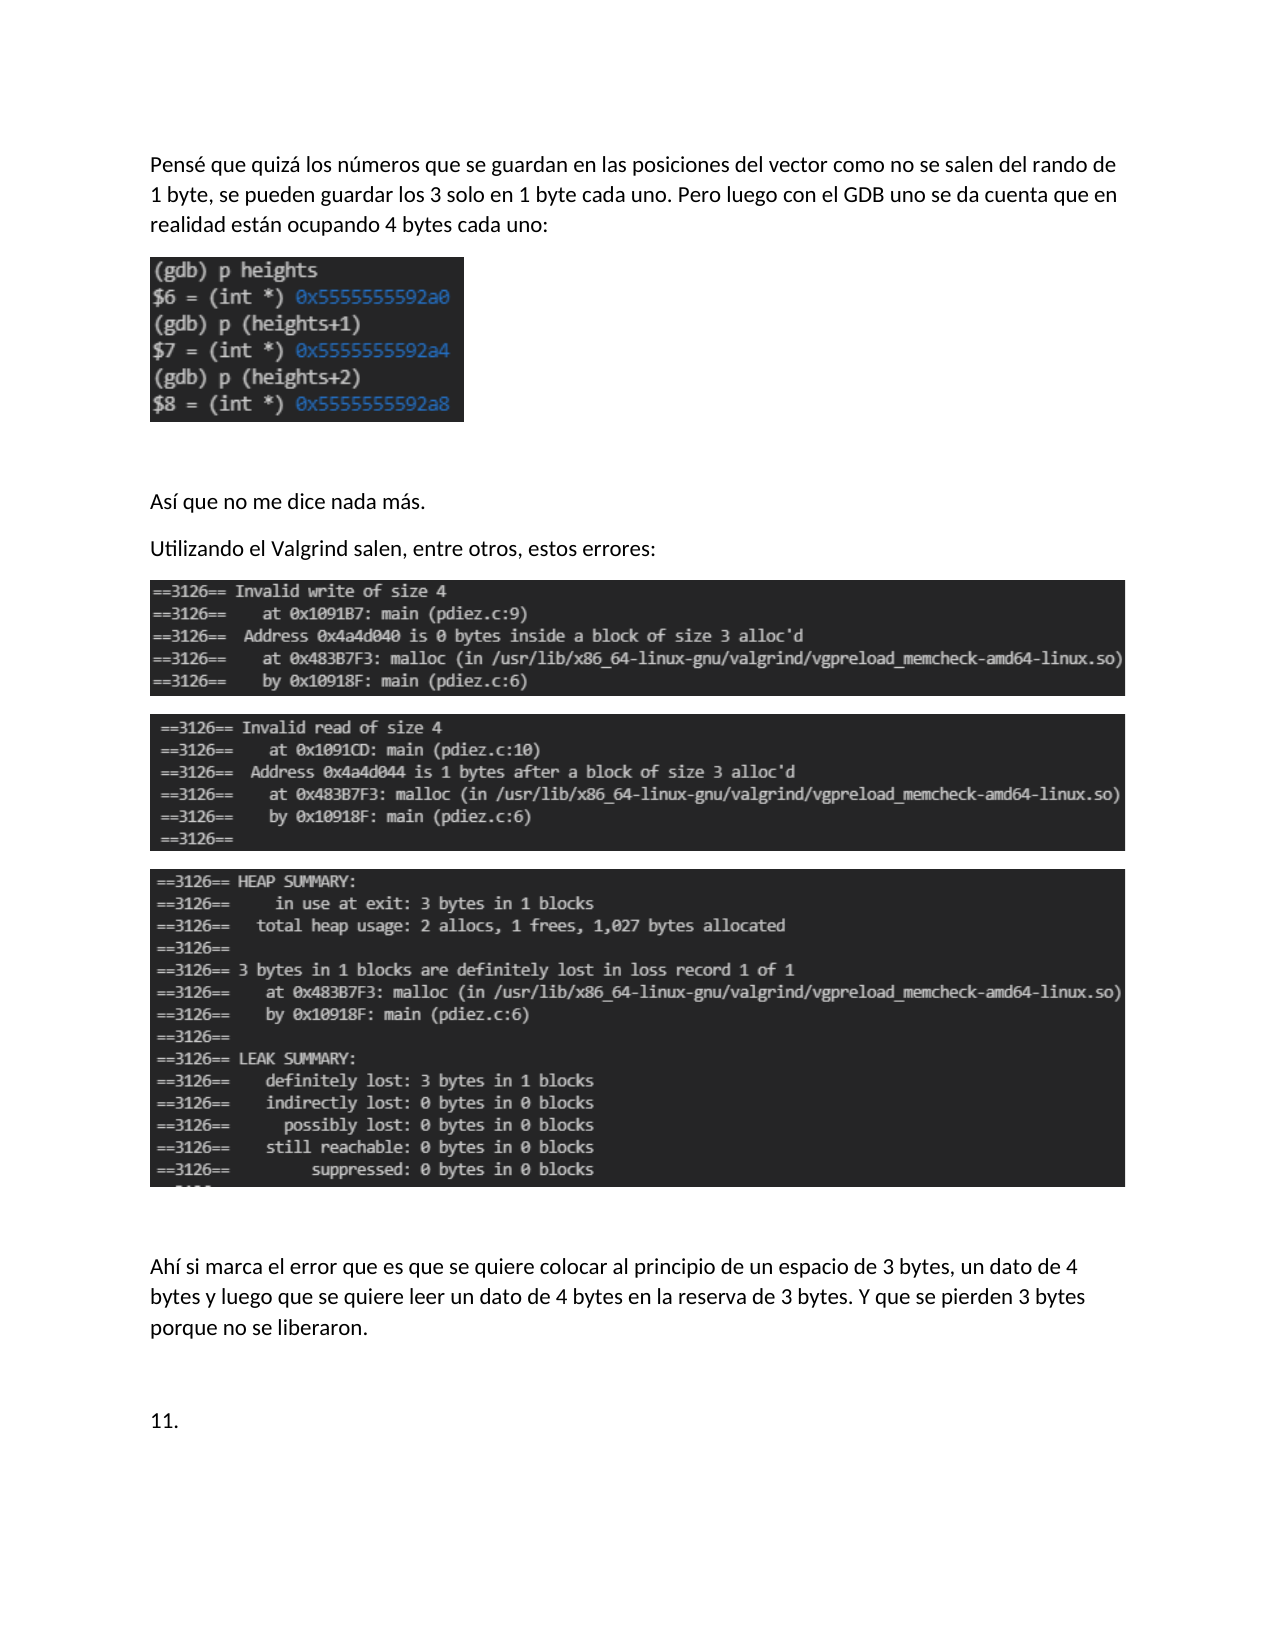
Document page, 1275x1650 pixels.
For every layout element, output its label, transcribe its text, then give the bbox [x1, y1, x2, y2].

text Pensé que quizá los números que se guardan en las posiciones del vector como no se salen del rando de 1 byte, se pueden guardar los 3 solo en 1 byte cada uno. Pero luego con el GDB uno se da cuenta que en realidad están ocupando 4 bytes cada uno: [150, 150, 1125, 238]
picture [150, 257, 464, 422]
text Ahí si marca el error que es que se quiere colocar al principio de un espacio de 3 bytes, un dato de 4 bytes y luego que se quiere leer un dato de 4 bytes en la reserva de 3 bytes. Y que se pierden 3 bytes porque no se liberaron. [150, 1252, 1125, 1341]
text 11. [150, 1406, 1125, 1434]
picture [150, 580, 1125, 696]
picture [150, 869, 1125, 1187]
text Utilizando el Valgrind salen, entre otros, estos errores: [150, 534, 1125, 562]
picture [150, 714, 1125, 851]
text Así que no me dice nada más. [150, 487, 1125, 515]
